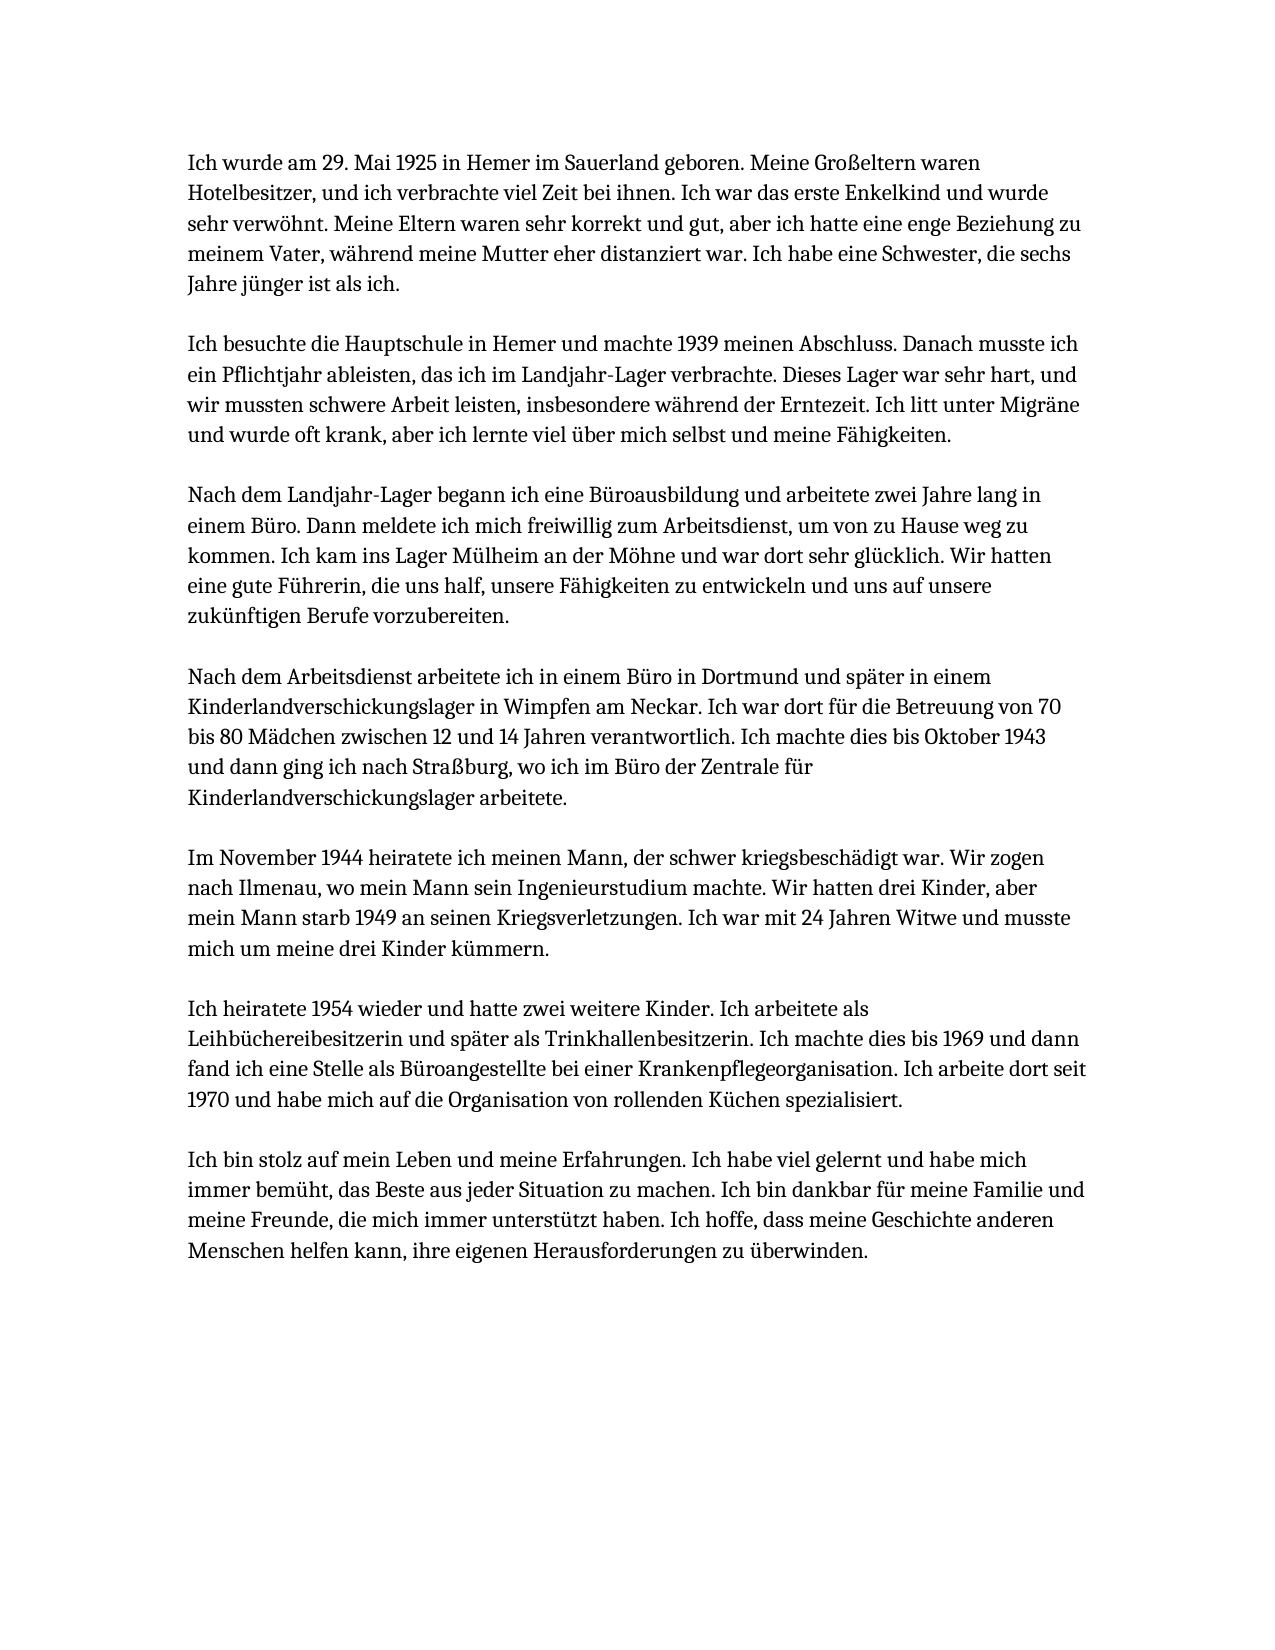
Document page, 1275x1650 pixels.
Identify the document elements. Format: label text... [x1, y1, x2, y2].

text Ich wurde am 29. Mai 1925 in Hemer im Sauerland geboren. Meine Großeltern waren Hotelbesitzer, und ich verbrachte viel Zeit bei ihnen. Ich war das erste Enkelkind und wurde sehr verwöhnt. Meine Eltern waren sehr korrekt und gut, aber ich hatte eine enge Beziehung zu meinem Vater, während meine Mutter eher distanziert war. Ich habe eine Schwester, die sechs Jahre jünger ist als ich. Ich besuchte die Hauptschule in Hemer und machte 1939 meinen Abschluss. Danach musste ich ein Pflichtjahr ableisten, das ich im Landjahr-Lager verbrachte. Dieses Lager war sehr hart, und wir mussten schwere Arbeit leisten, insbesondere während der Erntezeit. Ich litt unter Migräne und wurde oft krank, aber ich lernte viel über mich selbst und meine Fähigkeiten. Nach dem Landjahr-Lager begann ich eine Büroausbildung und arbeitete zwei Jahre lang in einem Büro. Dann meldete ich mich freiwillig zum Arbeitsdienst, um von zu Hause weg zu kommen. Ich kam ins Lager Mülheim an der Möhne und war dort sehr glücklich. Wir hatten eine gute Führerin, die uns half, unsere Fähigkeiten zu entwickeln und uns auf unsere zukünftigen Berufe vorzubereiten. Nach dem Arbeitsdienst arbeitete ich in einem Büro in Dortmund und später in einem Kinderlandverschickungslager in Wimpfen am Neckar. Ich war dort für die Betreuung von 70 bis 80 Mädchen zwischen 12 und 14 Jahren verantwortlich. Ich machte dies bis Oktober 1943 und dann ging ich nach Straßburg, wo ich im Büro der Zentrale für Kinderlandverschickungslager arbeitete. Im November 1944 heiratete ich meinen Mann, der schwer kriegsbeschädigt war. Wir zogen nach Ilmenau, wo mein Mann sein Ingenieurstudium machte. Wir hatten drei Kinder, aber mein Mann starb 1949 an seinen Kriegsverletzungen. Ich war mit 24 Jahren Witwe und musste mich um meine drei Kinder kümmern. Ich heiratete 1954 wieder und hatte zwei weitere Kinder. Ich arbeitete als Leihbüchereibesitzerin und später als Trinkhallenbesitzerin. Ich machte dies bis 1969 und dann fand ich eine Stelle als Büroangestellte bei einer Krankenpflegeorganisation. Ich arbeite dort seit 1970 und habe mich auf die Organisation von rollenden Küchen spezialisiert. Ich bin stolz auf mein Leben und meine Erfahrungen. Ich habe viel gelernt und habe mich immer bemüht, das Beste aus jeder Situation zu machen. Ich bin dankbar für meine Familie und meine Freunde, die mich immer unterstützt haben. Ich hoffe, dass meine Geschichte anderen Menschen helfen kann, ihre eigenen Herausforderungen zu überwinden. [187, 150, 1087, 1264]
